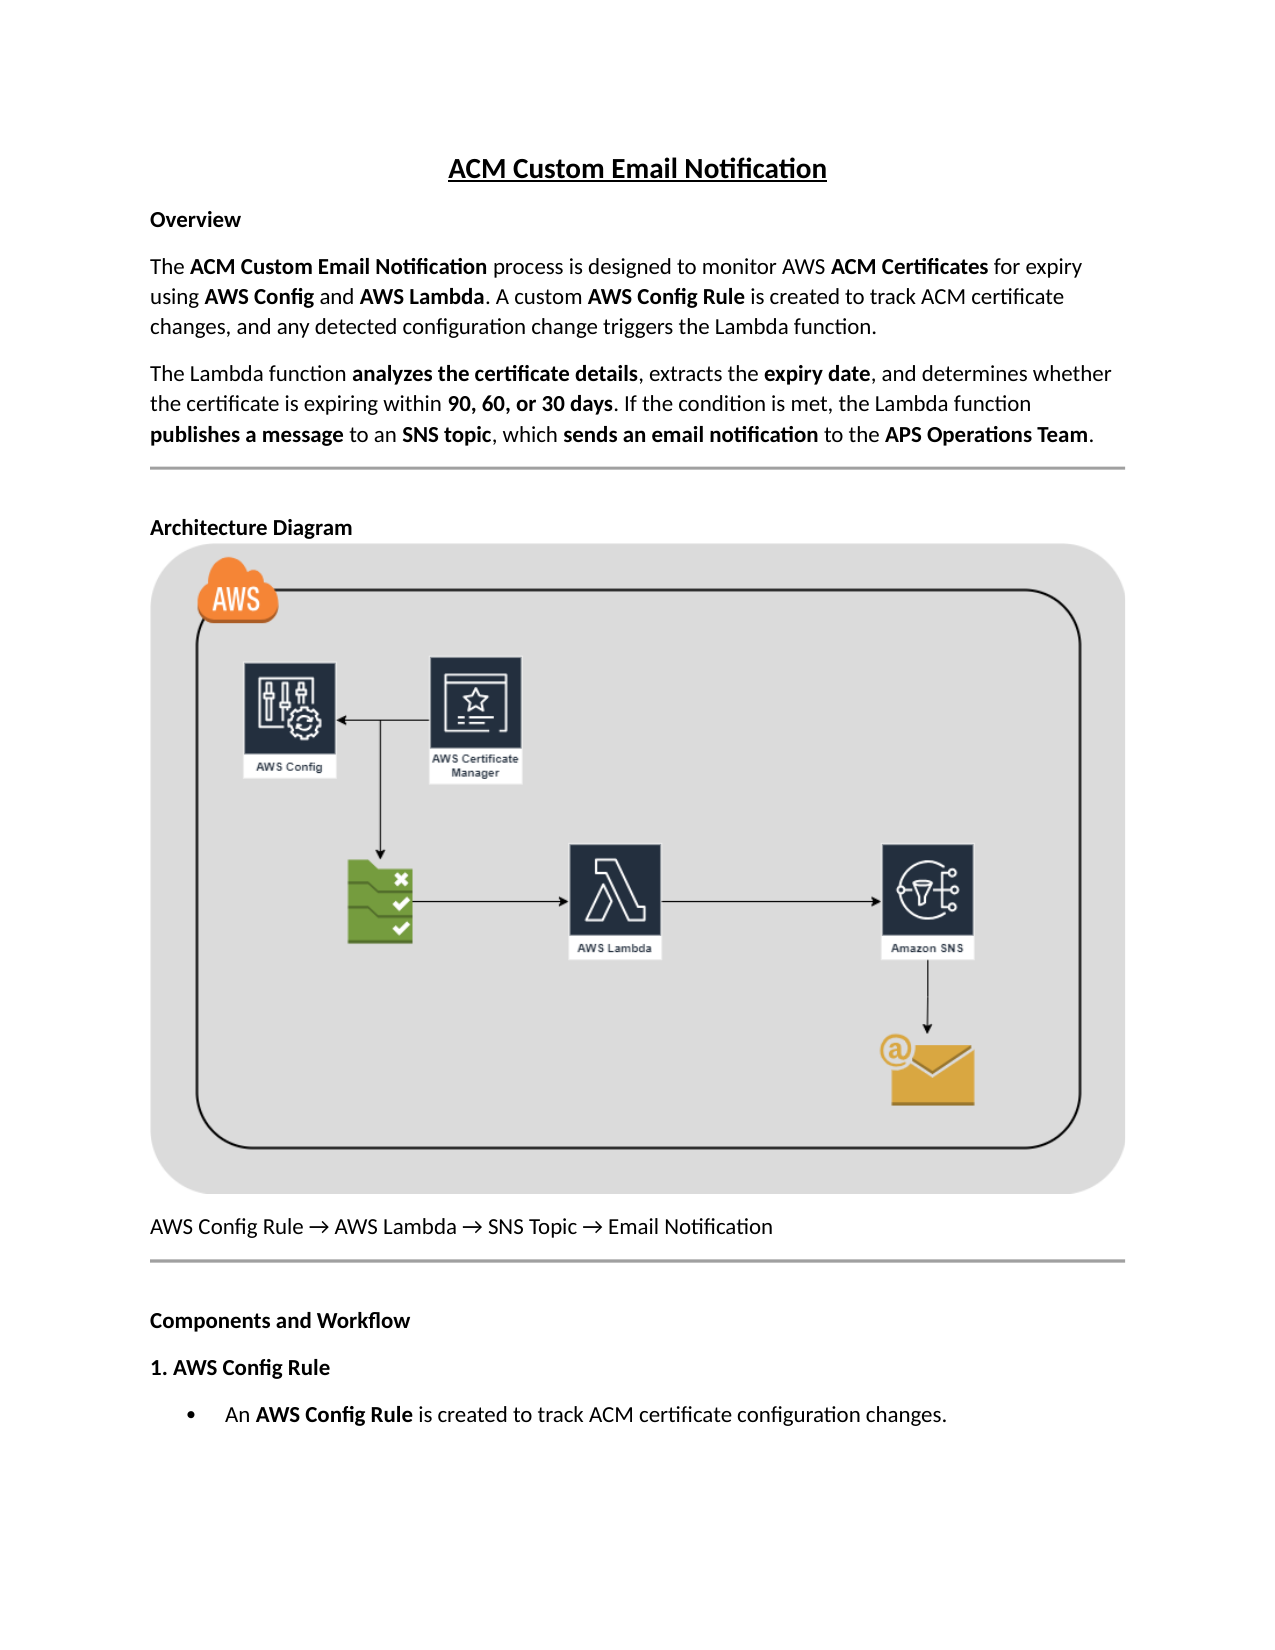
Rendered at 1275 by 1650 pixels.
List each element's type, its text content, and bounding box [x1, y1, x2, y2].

text ACM Custom Email Notification [150, 150, 1125, 186]
text Components and Workflow [150, 1306, 1125, 1334]
text AWS Config Rule → AWS Lambda → SNS Topic → Email Notification [150, 1212, 1125, 1241]
text The ACM Custom Email Notification process is designed to monitor AWS ACM Certificates for expiry using AWS Config and AWS Lambda. A custom AWS Config Rule is created to track ACM certificate changes, and any detected configuration change triggers the Lambda function. [150, 252, 1125, 340]
text The Lambda function analyzes the certificate details, extracts the expiry date, and determines whether the certificate is expiring within 90, 60, or 30 days. If the condition is met, the Lambda function publishes a message to an SNS topic, which sends an email notification to the APS Operations Team. [150, 359, 1125, 448]
picture [150, 543, 1125, 1194]
text 1. AWS Config Rule [150, 1353, 1125, 1381]
text Architecture Diagram [150, 513, 1125, 543]
list An AWS Config Rule is created to track ACM certificate configuration changes. [187, 1400, 1125, 1428]
text Overview [150, 205, 1125, 233]
